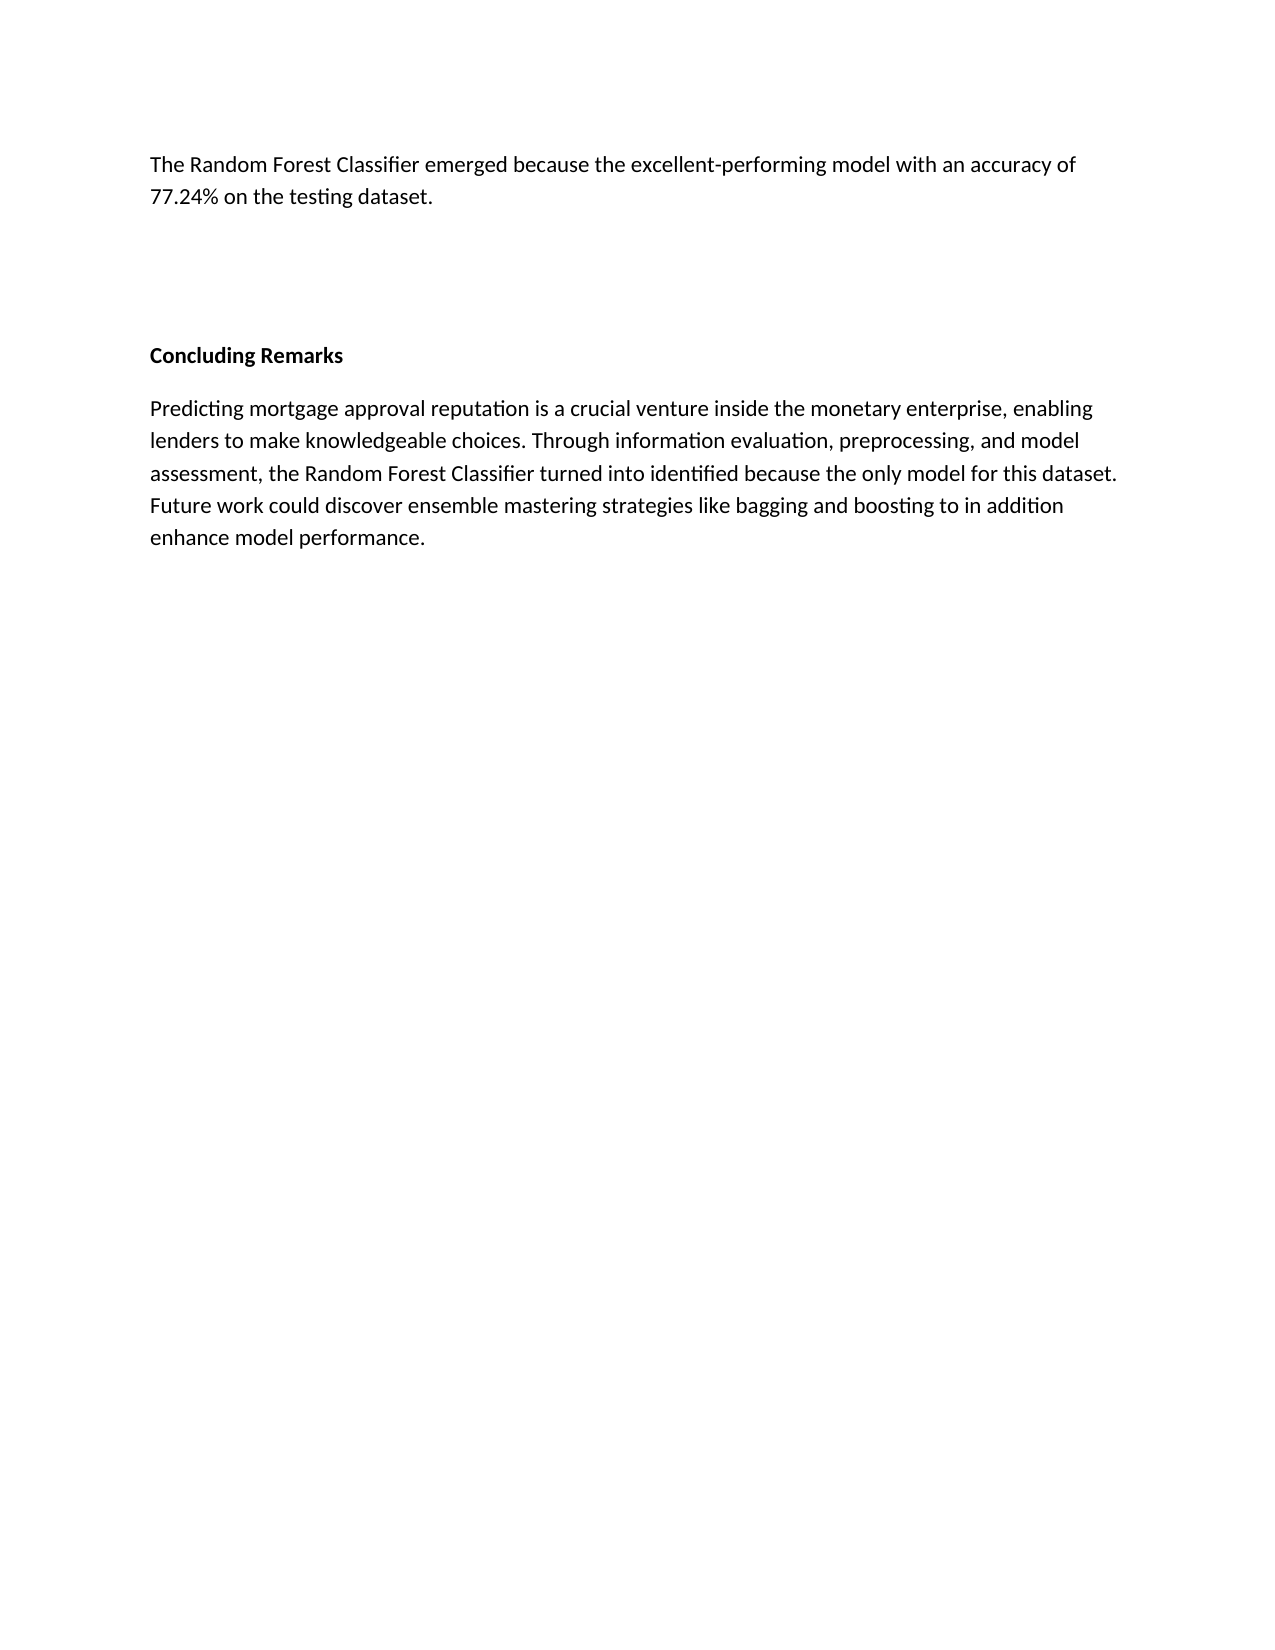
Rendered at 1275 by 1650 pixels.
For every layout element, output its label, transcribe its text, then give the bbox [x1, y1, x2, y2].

text Concluding Remarks [150, 341, 1125, 369]
text Predicting mortgage approval reputation is a crucial venture inside the monetary enterprise, enabling lenders to make knowledgeable choices. Through information evaluation, preprocessing, and model assessment, the Random Forest Classifier turned into identified because the only model for this dataset. Future work could discover ensemble mastering strategies like bagging and boosting to in addition enhance model performance. [150, 394, 1125, 551]
text The Random Forest Classifier emerged because the excellent-performing model with an accuracy of 77.24% on the testing dataset. [150, 150, 1125, 210]
